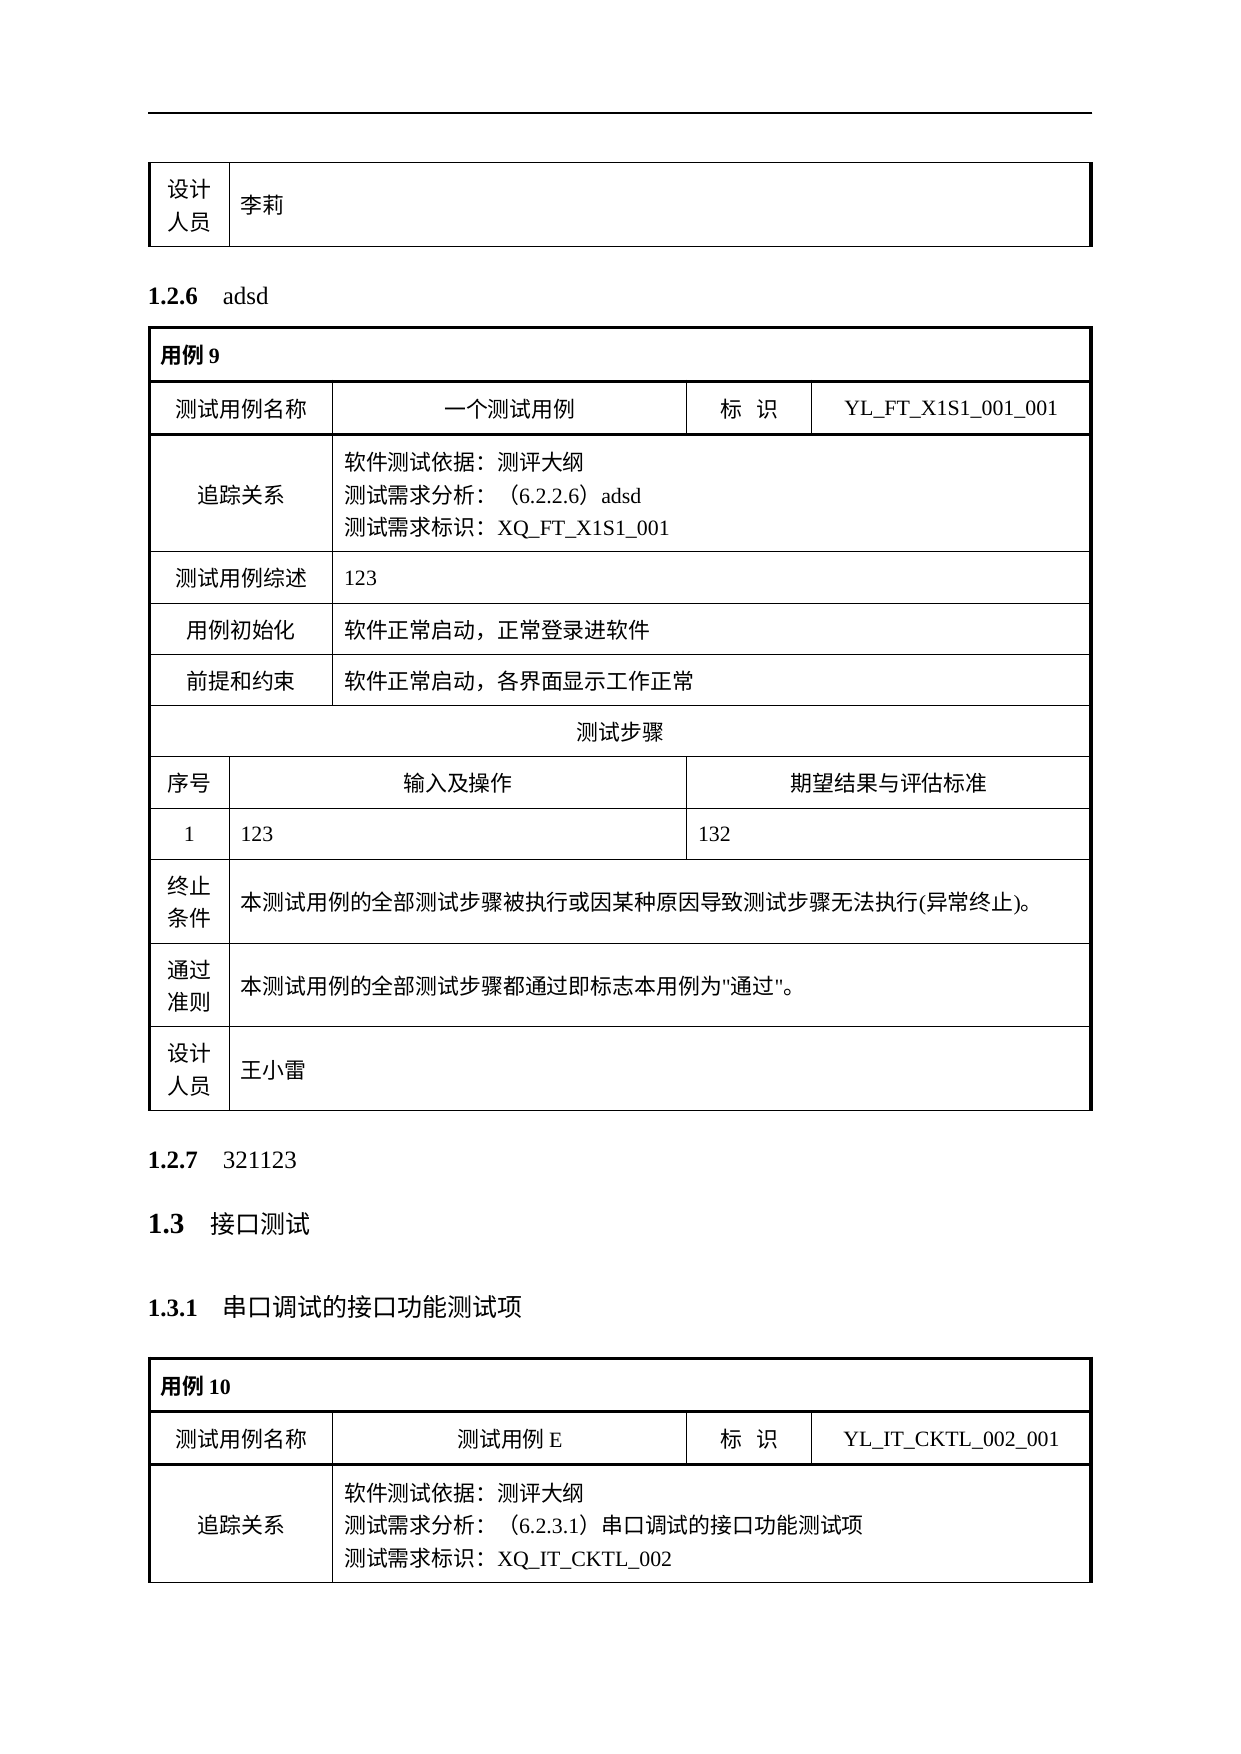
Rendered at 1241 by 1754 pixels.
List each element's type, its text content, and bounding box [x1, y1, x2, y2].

table_cell 测试步骤 [151, 706, 1089, 756]
table_cell 王小雷 [230, 1027, 1089, 1110]
table_cell 1 [151, 809, 229, 859]
table_cell 软件测试依据：测评大纲 测试需求分析：（6.2.2.6）adsd 测试需求标识：XQ_FT_X1S1_001 [333, 436, 1089, 551]
table_cell 设计人员 [151, 1027, 229, 1110]
table_cell YL_IT_CKTL_002_001 [812, 1413, 1089, 1463]
table_cell 用例初始化 [151, 604, 332, 654]
table_cell 本测试用例的全部测试步骤都通过即标志本用例为"通过"。 [230, 944, 1089, 1026]
table_header 用例 [151, 329, 1089, 379]
table_cell 软件正常启动，各界面显示工作正常 [333, 655, 1089, 705]
table_cell 追踪关系 [151, 436, 332, 551]
table_cell 一个测试用例 [333, 383, 686, 433]
subtitle 321123 [148, 1143, 1092, 1176]
table_cell 前提和约束 [151, 655, 332, 705]
table_cell 123 [333, 552, 1089, 602]
table_cell 测试用例综述 [151, 552, 332, 602]
subtitle 串口调试的接口功能测试项 [148, 1273, 1092, 1338]
table_cell 终止条件 [151, 860, 229, 942]
subtitle adsd [148, 279, 1092, 312]
subtitle 接口测试 [148, 1190, 1092, 1255]
table_cell 序号 [151, 757, 229, 807]
table_cell 测试用例名称 [151, 383, 332, 433]
table_header 用例 [151, 1360, 1089, 1410]
table_cell 李莉 [230, 163, 1089, 246]
table_cell 软件测试依据：测评大纲 测试需求分析：（6.2.3.1）串口调试的接口功能测试项 测试需求标识：XQ_IT_CKTL_002 [333, 1466, 1089, 1582]
table_cell 输入及操作 [230, 757, 686, 807]
table_cell 标 识 [687, 1413, 811, 1463]
table_cell YL_FT_X1S1_001_001 [812, 383, 1089, 433]
table_cell 本测试用例的全部测试步骤被执行或因某种原因导致测试步骤无法执行(异常终止)。 [230, 860, 1089, 942]
table_cell 追踪关系 [151, 1466, 332, 1582]
table_cell 标 识 [687, 383, 811, 433]
table_cell 测试用例E [333, 1413, 686, 1463]
table_cell 123 [230, 809, 686, 859]
table_cell 软件正常启动，正常登录进软件 [333, 604, 1089, 654]
table_cell 通过准则 [151, 944, 229, 1026]
table_cell 设计人员 [151, 163, 229, 246]
table_cell 132 [687, 809, 1089, 859]
table_cell 期望结果与评估标准 [687, 757, 1089, 807]
table_cell 测试用例名称 [151, 1413, 332, 1463]
